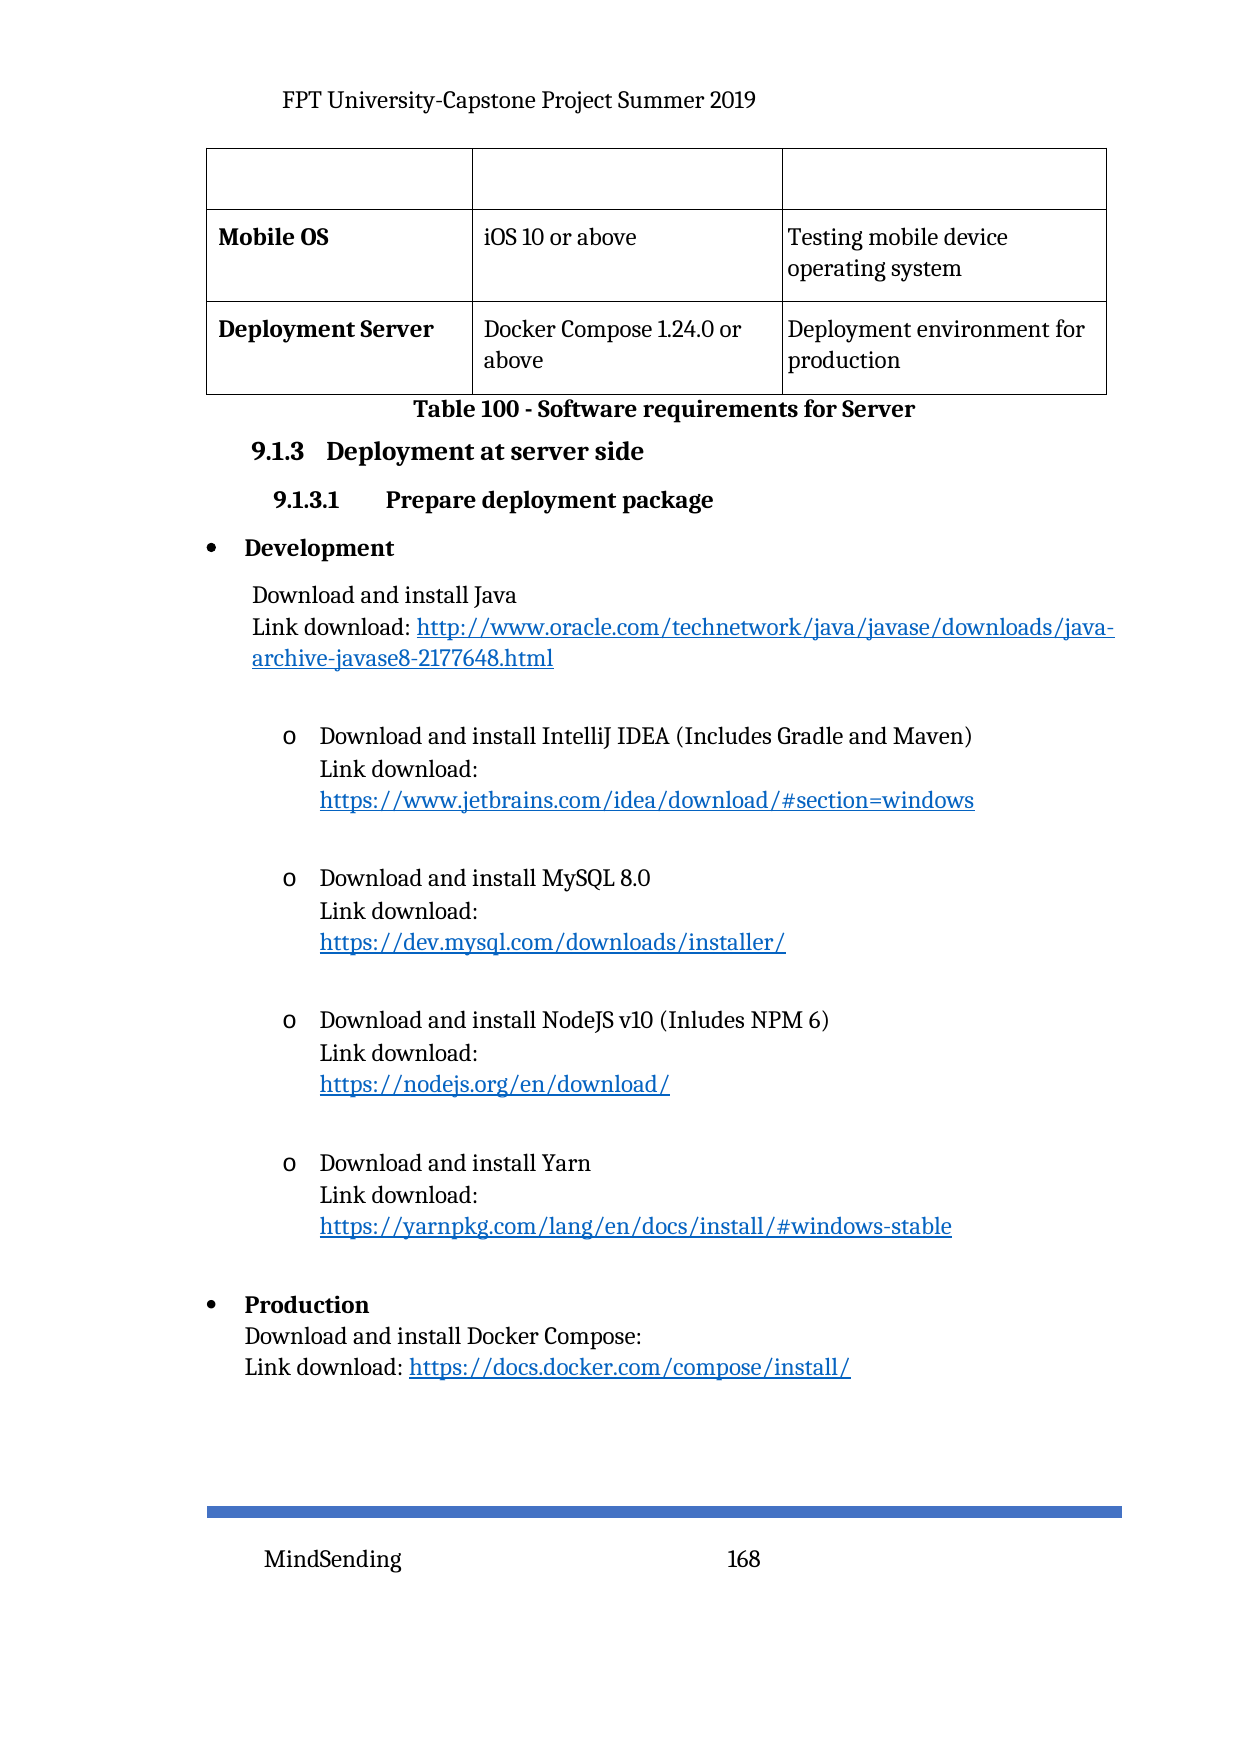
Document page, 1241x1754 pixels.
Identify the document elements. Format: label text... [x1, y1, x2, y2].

list Development [207, 534, 1122, 562]
list Download and install IntelliJ IDEA (Includes Gradle and Maven) Link download: https://www.jetbrains.com/idea/download/#section=windows [282, 722, 1122, 845]
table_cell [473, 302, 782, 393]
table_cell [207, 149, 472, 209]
text Table 100 - Software requirements for Server [207, 394, 1122, 423]
list Download and install Yarn Link download: https://yarnpkg.com/lang/en/docs/install/#windows-stable [282, 1148, 1122, 1272]
subtitle Deployment at server side [251, 436, 1122, 467]
list Production Download and install Docker Compose: Link download: https://docs.docker.com/compose/install/ [207, 1291, 1122, 1412]
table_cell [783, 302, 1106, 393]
text Download and install Java Link download: http://www.oracle.com/technetwork/java/javase/downloads/java-archive-javase8-2177648.html [252, 581, 1122, 703]
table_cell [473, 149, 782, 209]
list Download and install MySQL 8.0 Link download: https://dev.mysql.com/downloads/installer/ [282, 864, 1122, 987]
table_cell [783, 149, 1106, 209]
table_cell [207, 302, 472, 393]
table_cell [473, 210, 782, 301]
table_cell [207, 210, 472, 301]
list Download and install NodeJS v10 (Inludes NPM 6) Link download: https://nodejs.org/en/download/ [282, 1006, 1122, 1129]
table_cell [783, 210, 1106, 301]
subtitle Prepare deployment package [273, 486, 1122, 515]
